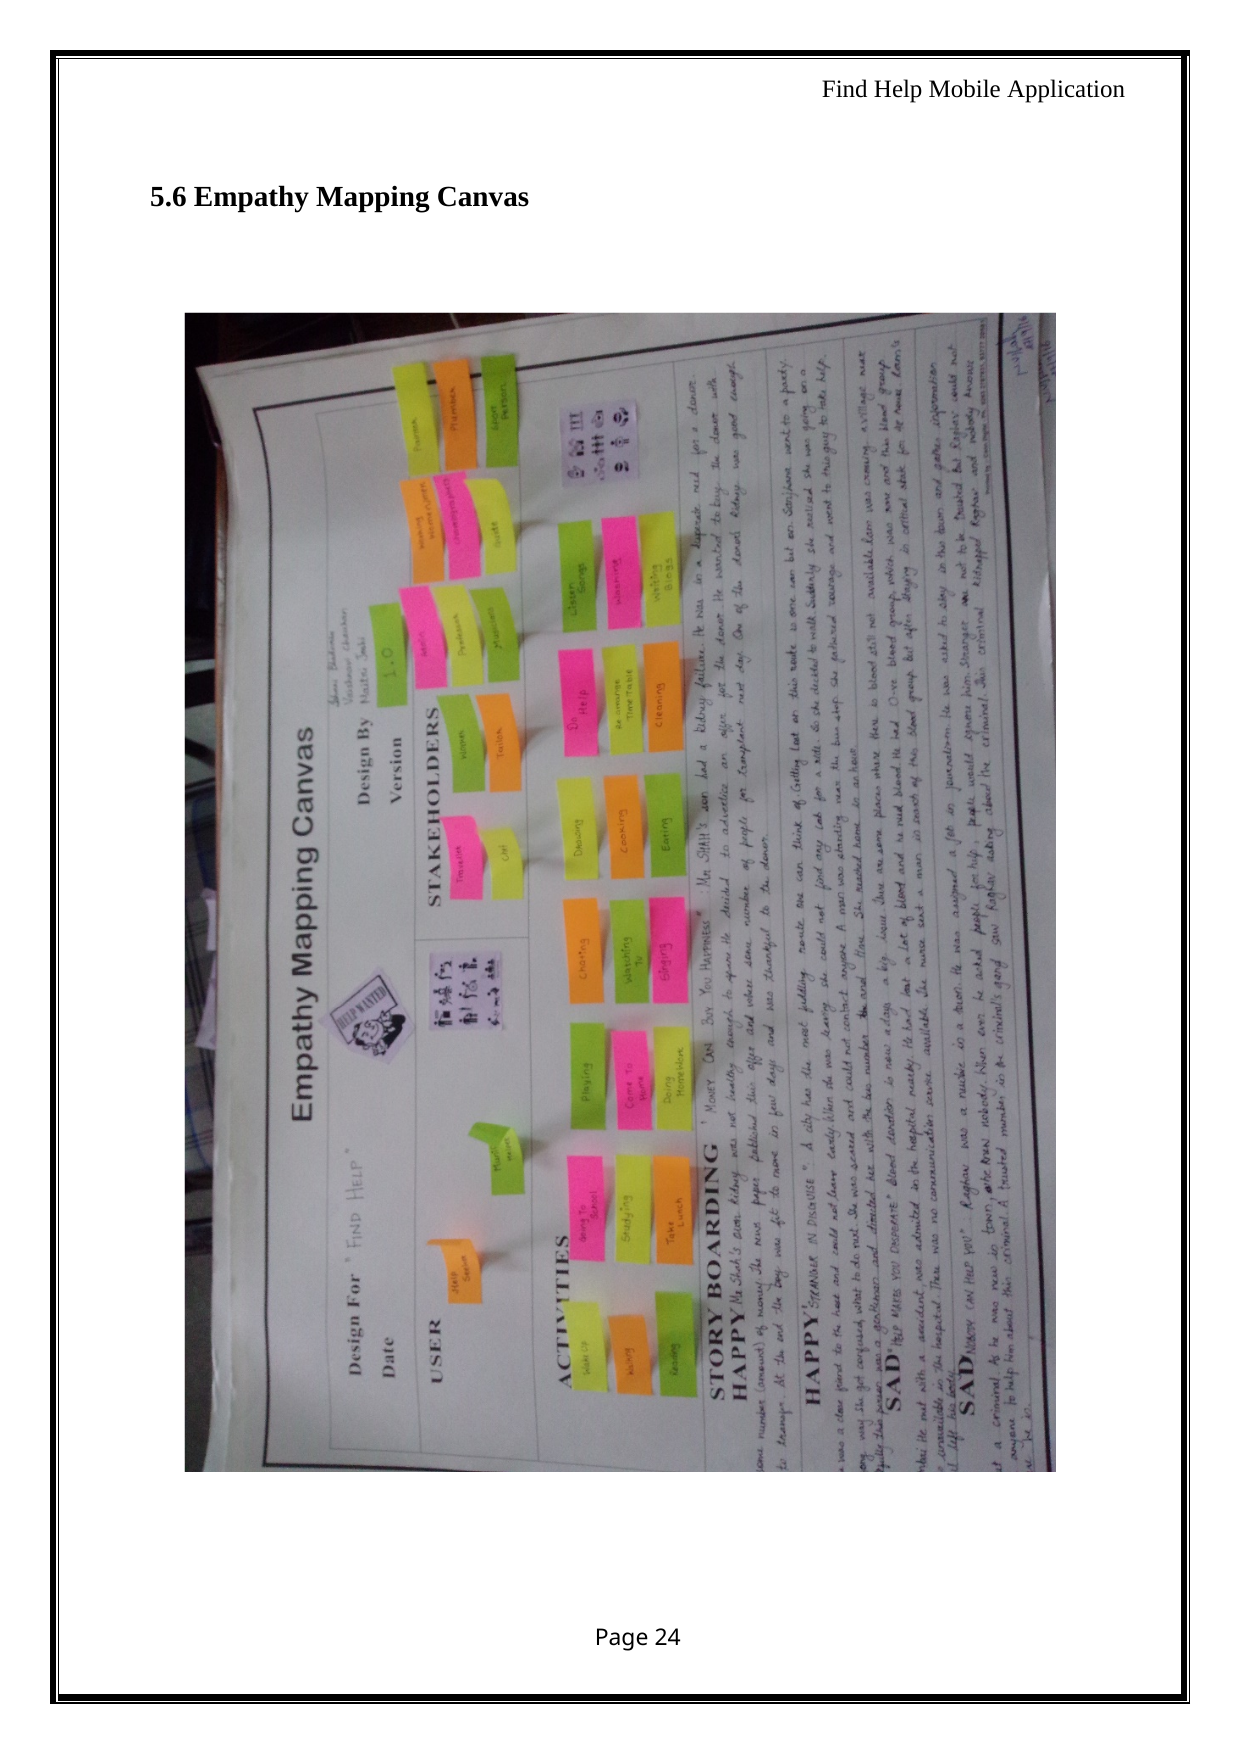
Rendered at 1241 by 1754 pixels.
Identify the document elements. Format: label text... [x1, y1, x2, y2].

picture [185, 314, 1056, 1472]
text 5.6 Empathy Mapping Canvas [150, 179, 1090, 212]
